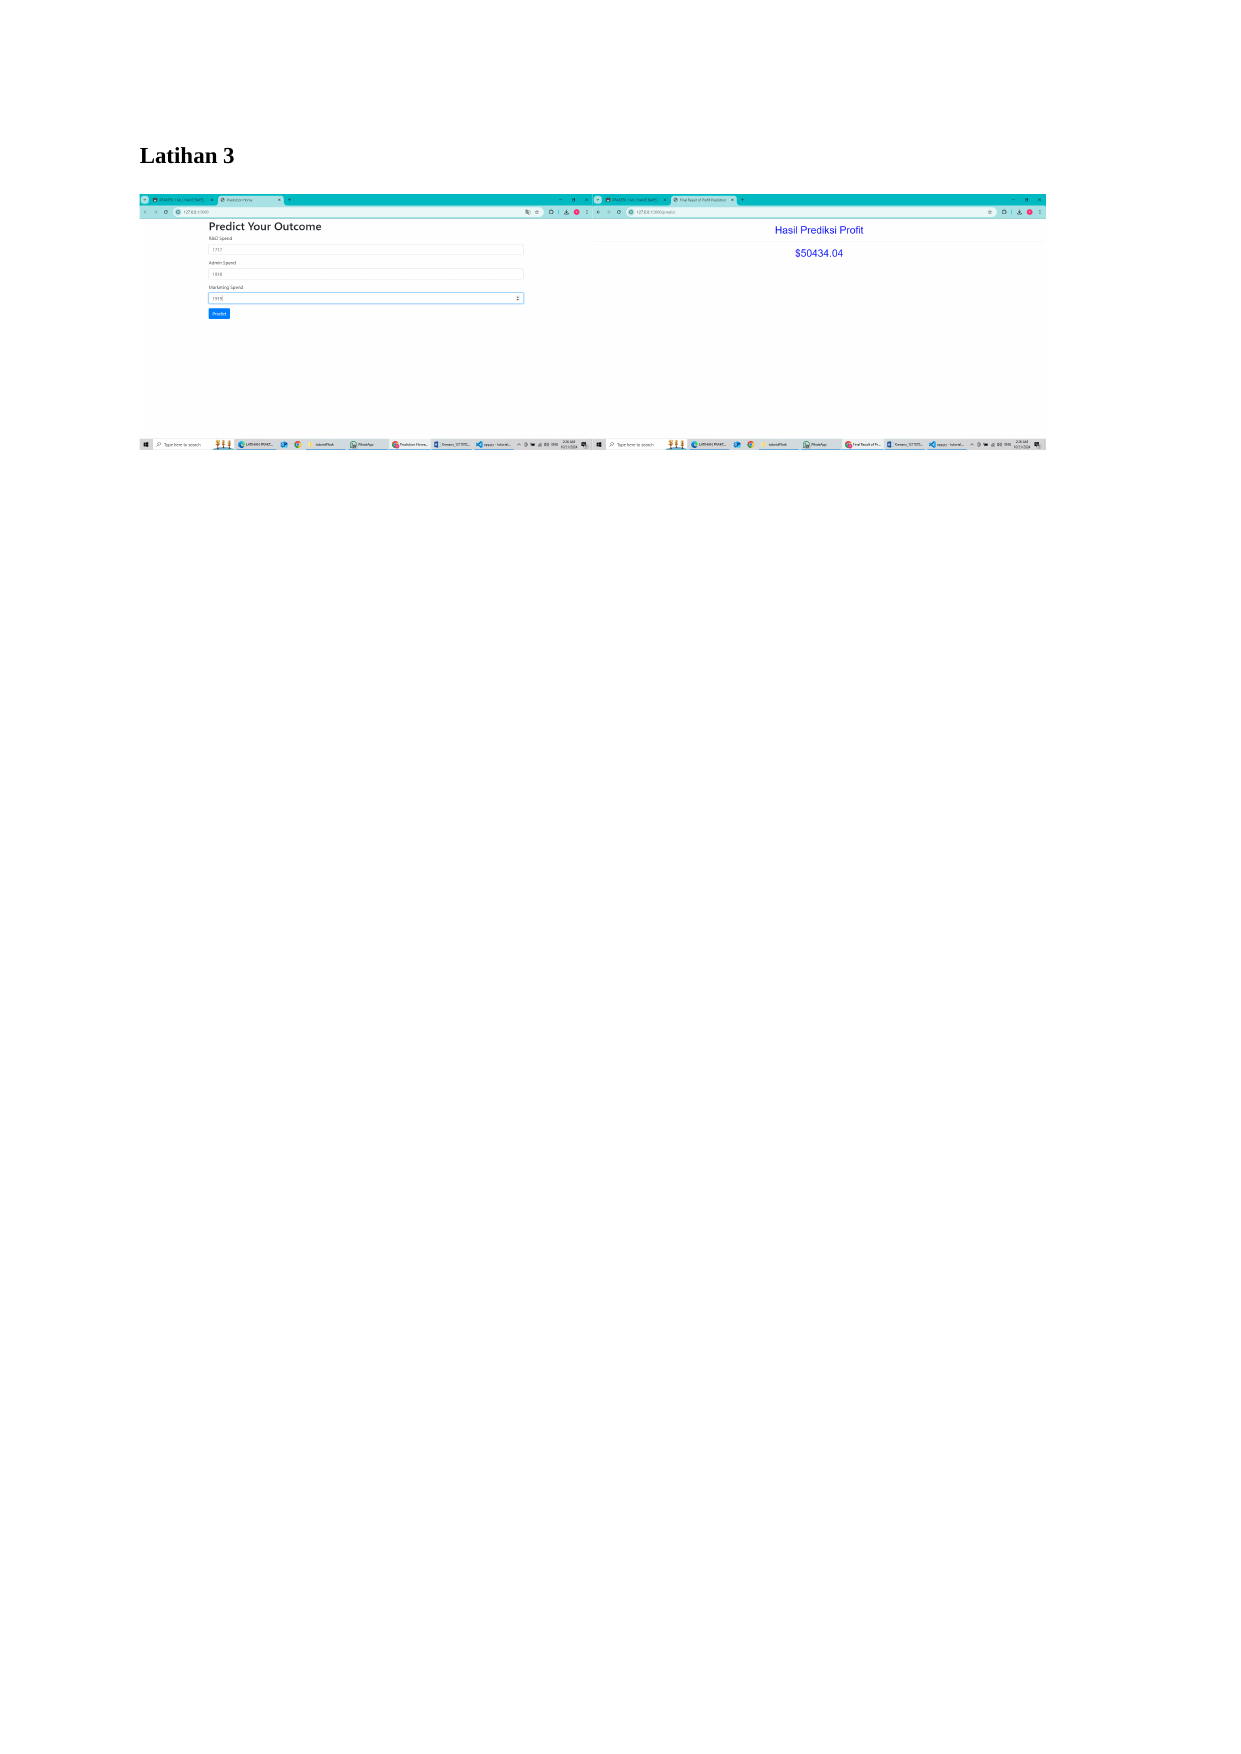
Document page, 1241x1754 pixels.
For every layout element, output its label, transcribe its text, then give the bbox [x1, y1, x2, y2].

picture [139, 194, 1046, 450]
text Latihan 3 [139, 142, 1103, 168]
